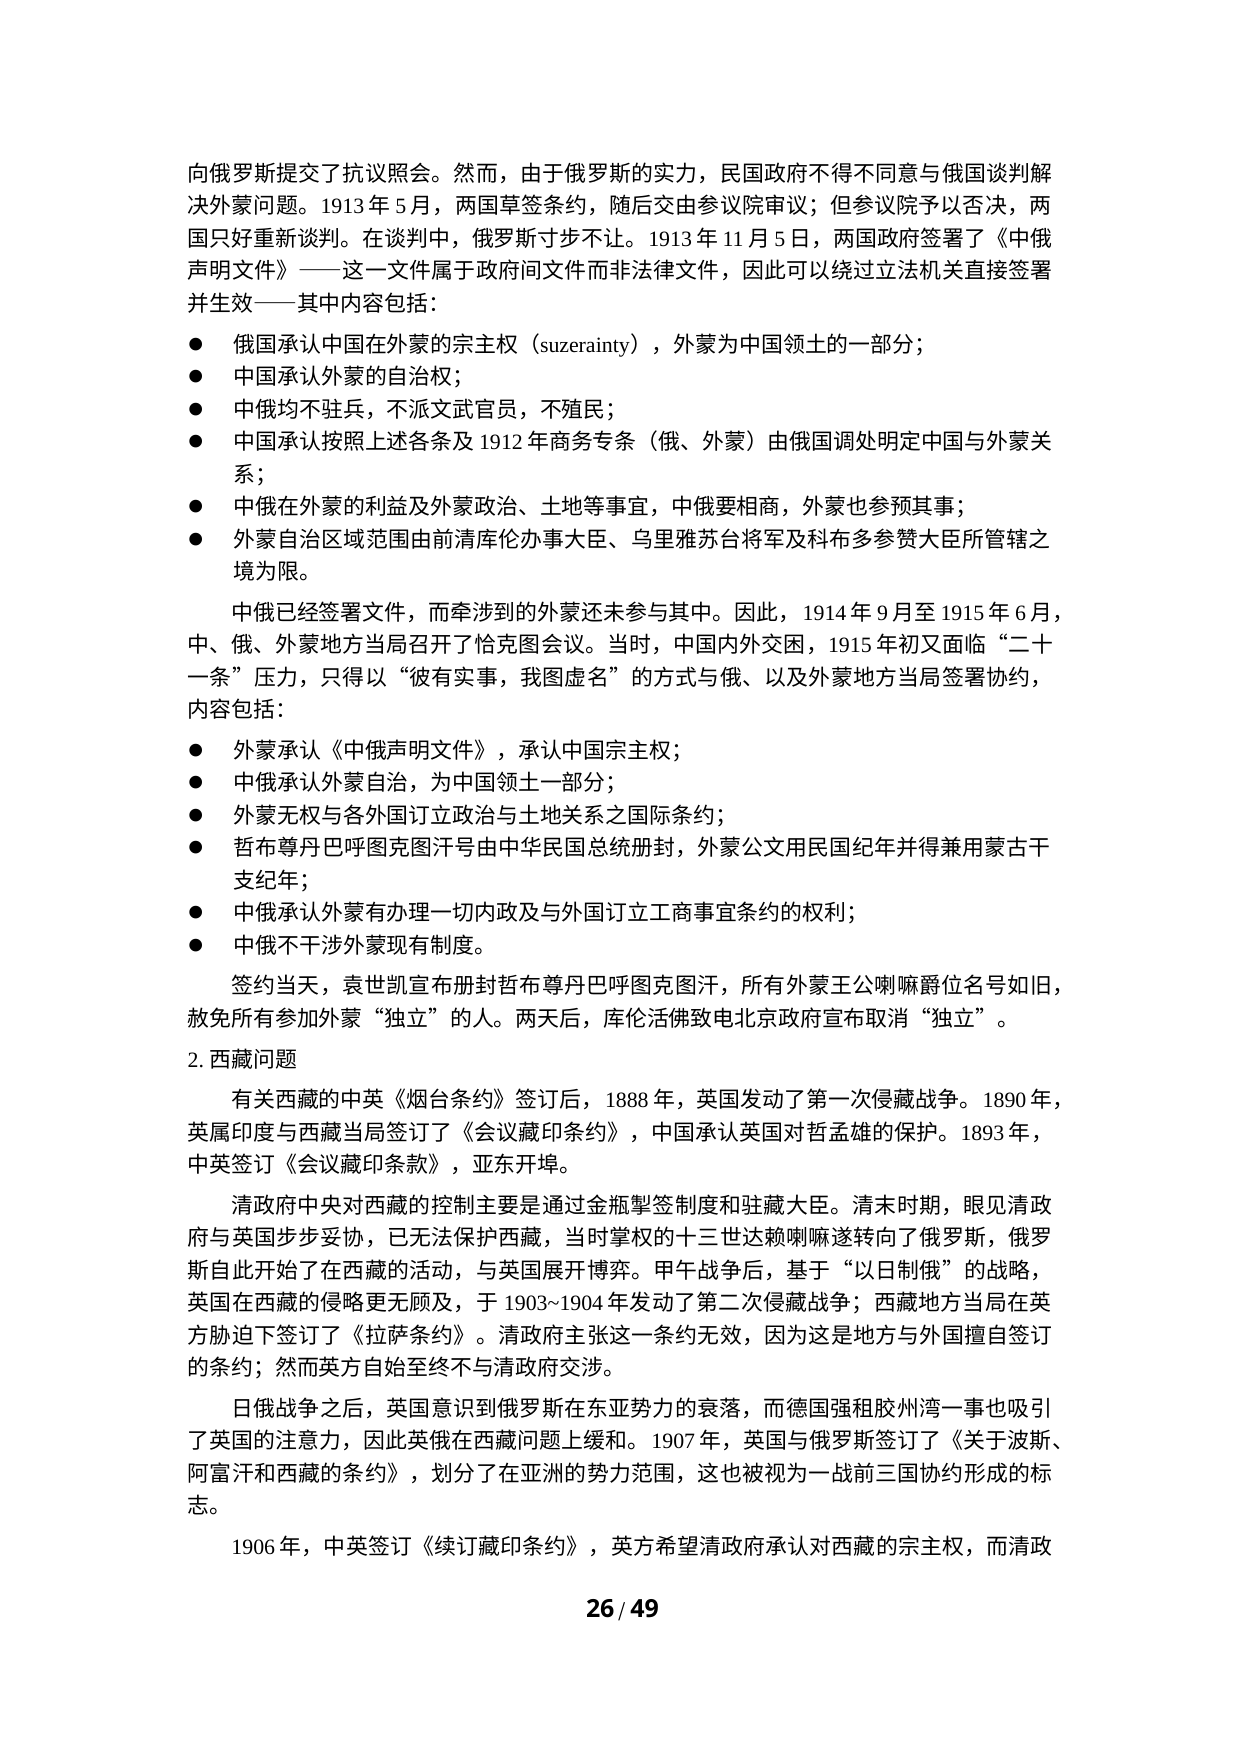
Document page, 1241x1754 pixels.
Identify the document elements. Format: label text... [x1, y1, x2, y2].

list 中俄在外蒙的利益及外蒙政治、土地等事宜，中俄要相商，外蒙也参预其事； [187, 489, 1053, 521]
text 清政府中央对西藏的控制主要是通过金瓶掣签制度和驻藏大臣。清末时期，眼见清政府与英国步步妥协，已无法保护西藏，当时掌权的十三世达赖喇嘛遂转向了俄罗斯，俄罗斯自此开始了在西藏的活动，与英国展开博弈。甲午战争后，基于“以日制俄”的战略，英国在西藏的侵略更无顾及，于1903~1904年发动了第二次侵藏战争；西藏地方当局在英方胁迫下签订了《拉萨条约》。清政府主张这一条约无效，因为这是地方与外国擅自签订的条约；然而英方自始至终不与清政府交涉。 [187, 1187, 1053, 1382]
list 外蒙承认《中俄声明文件》，承认中国宗主权； [187, 732, 1053, 765]
list 中国承认按照上述各条及1912年商务专条（俄、外蒙）由俄国调处明定中国与外蒙关系； [187, 424, 1053, 489]
text 2. 西藏问题 [187, 1041, 1053, 1074]
text 日俄战争之后，英国意识到俄罗斯在东亚势力的衰落，而德国强租胶州湾一事也吸引了英国的注意力，因此英俄在西藏问题上缓和。1907年，英国与俄罗斯签订了《关于波斯、阿富汗和西藏的条约》，划分了在亚洲的势力范围，这也被视为一战前三国协约形成的标志。 [187, 1391, 1053, 1521]
text 中俄已经签署文件，而牵涉到的外蒙还未参与其中。因此，1914年9月至1915年6月，中、俄、外蒙地方当局召开了恰克图会议。当时，中国内外交困，1915年初又面临“二十一条”压力，只得以“彼有实事，我图虚名”的方式与俄、以及外蒙地方当局签署协约，内容包括： [187, 594, 1053, 724]
list 哲布尊丹巴呼图克图汗号由中华民国总统册封，外蒙公文用民国纪年并得兼用蒙古干支纪年； [187, 830, 1053, 895]
list 中国承认外蒙的自治权； [187, 359, 1053, 391]
text 签约当天，袁世凯宣布册封哲布尊丹巴呼图克图汗，所有外蒙王公喇嘛爵位名号如旧，赦免所有参加外蒙“独立”的人。两天后，库伦活佛致电北京政府宣布取消“独立”。 [187, 968, 1053, 1033]
list 外蒙自治区域范围由前清库伦办事大臣、乌里雅苏台将军及科布多参赞大臣所管辖之境为限。 [187, 521, 1053, 586]
list 俄国承认中国在外蒙的宗主权（suzerainty），外蒙为中国领土的一部分； [187, 326, 1053, 359]
text 有关西藏的中英《烟台条约》签订后，1888年，英国发动了第一次侵藏战争。1890年，英属印度与西藏当局签订了《会议藏印条约》，中国承认英国对哲孟雄的保护。1893年，中英签订《会议藏印条款》，亚东开埠。 [187, 1082, 1053, 1179]
list 中俄承认外蒙有办理一切内政及与外国订立工商事宜条约的权利； [187, 895, 1053, 927]
list 中俄承认外蒙自治，为中国领土一部分； [187, 765, 1053, 797]
list 外蒙无权与各外国订立政治与土地关系之国际条约； [187, 797, 1053, 830]
list 中俄不干涉外蒙现有制度。 [187, 927, 1053, 960]
list 中俄均不驻兵，不派文武官员，不殖民； [187, 391, 1053, 424]
